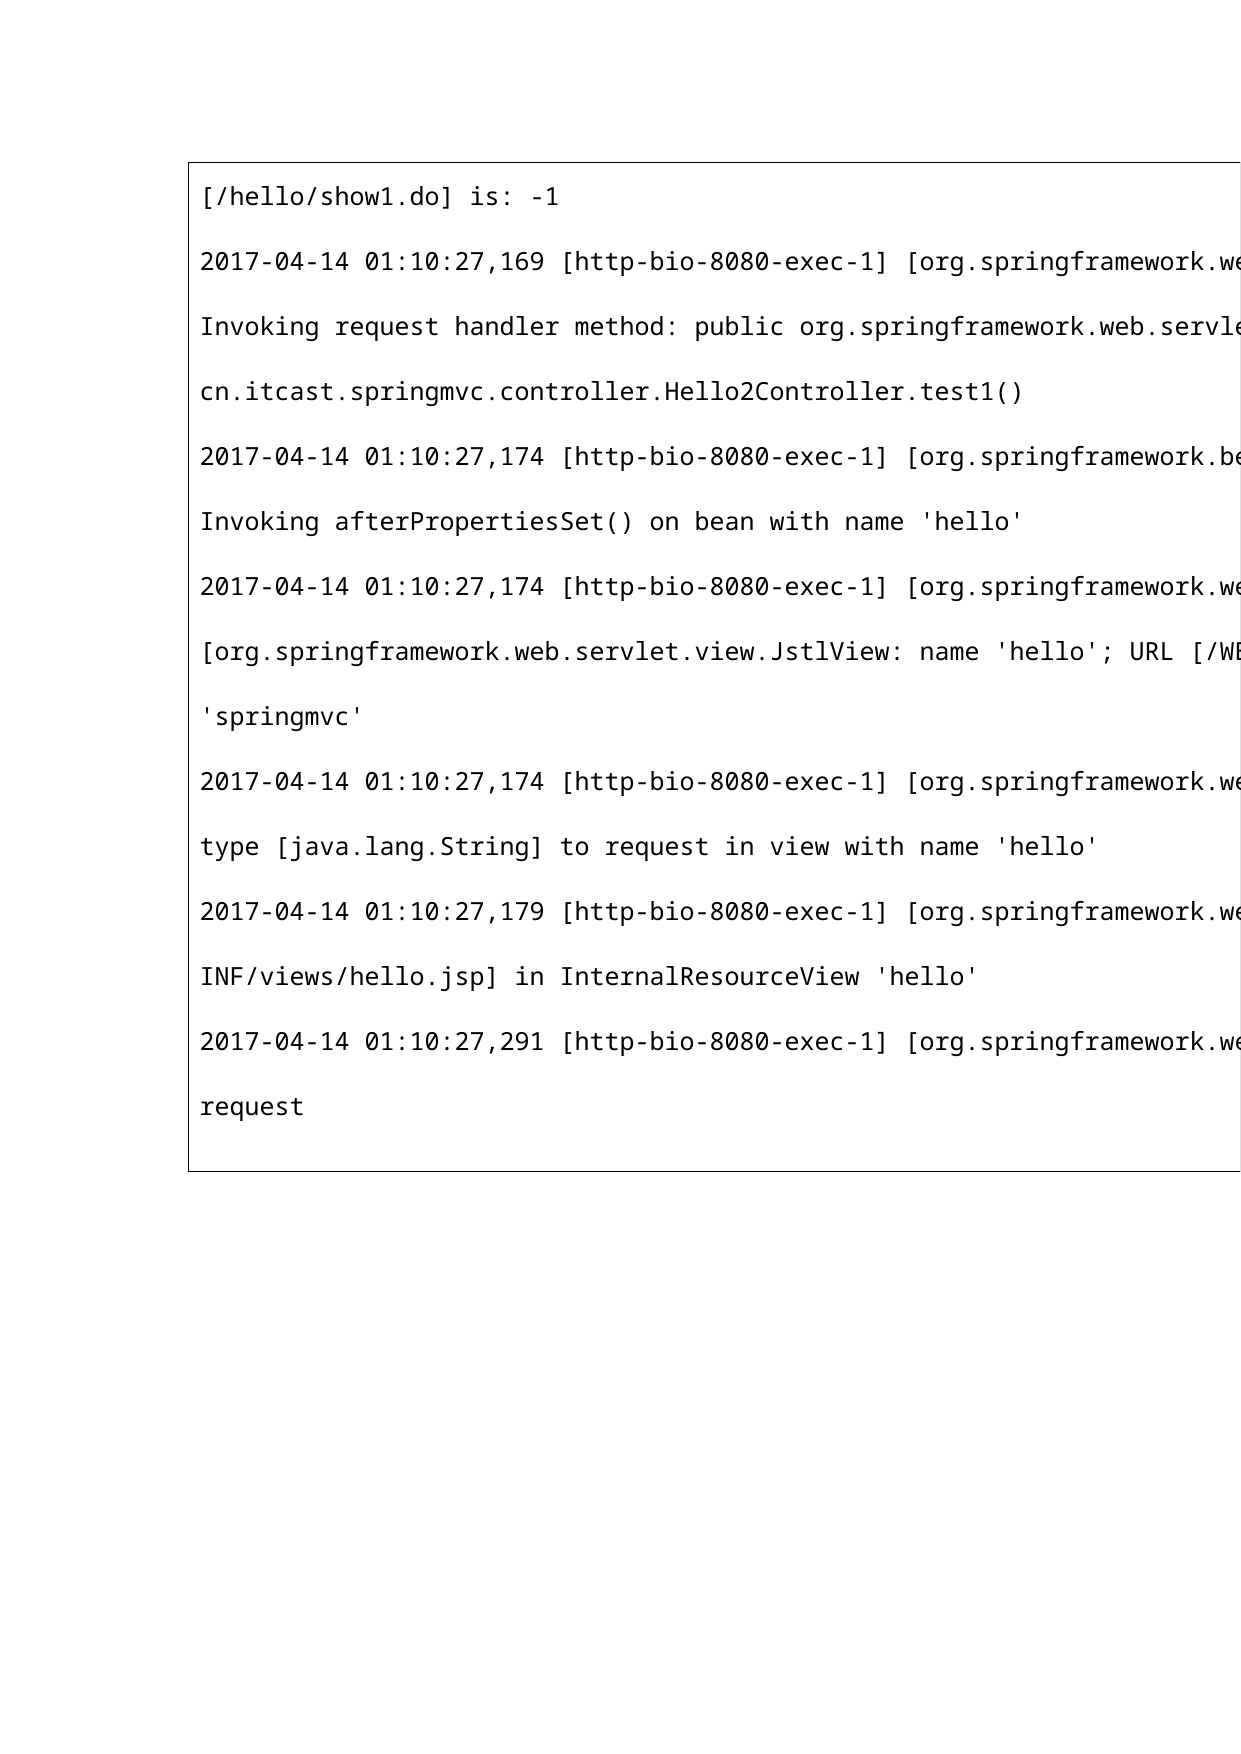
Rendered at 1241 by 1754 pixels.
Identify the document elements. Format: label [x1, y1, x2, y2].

table_header [189, 163, 1240, 1171]
